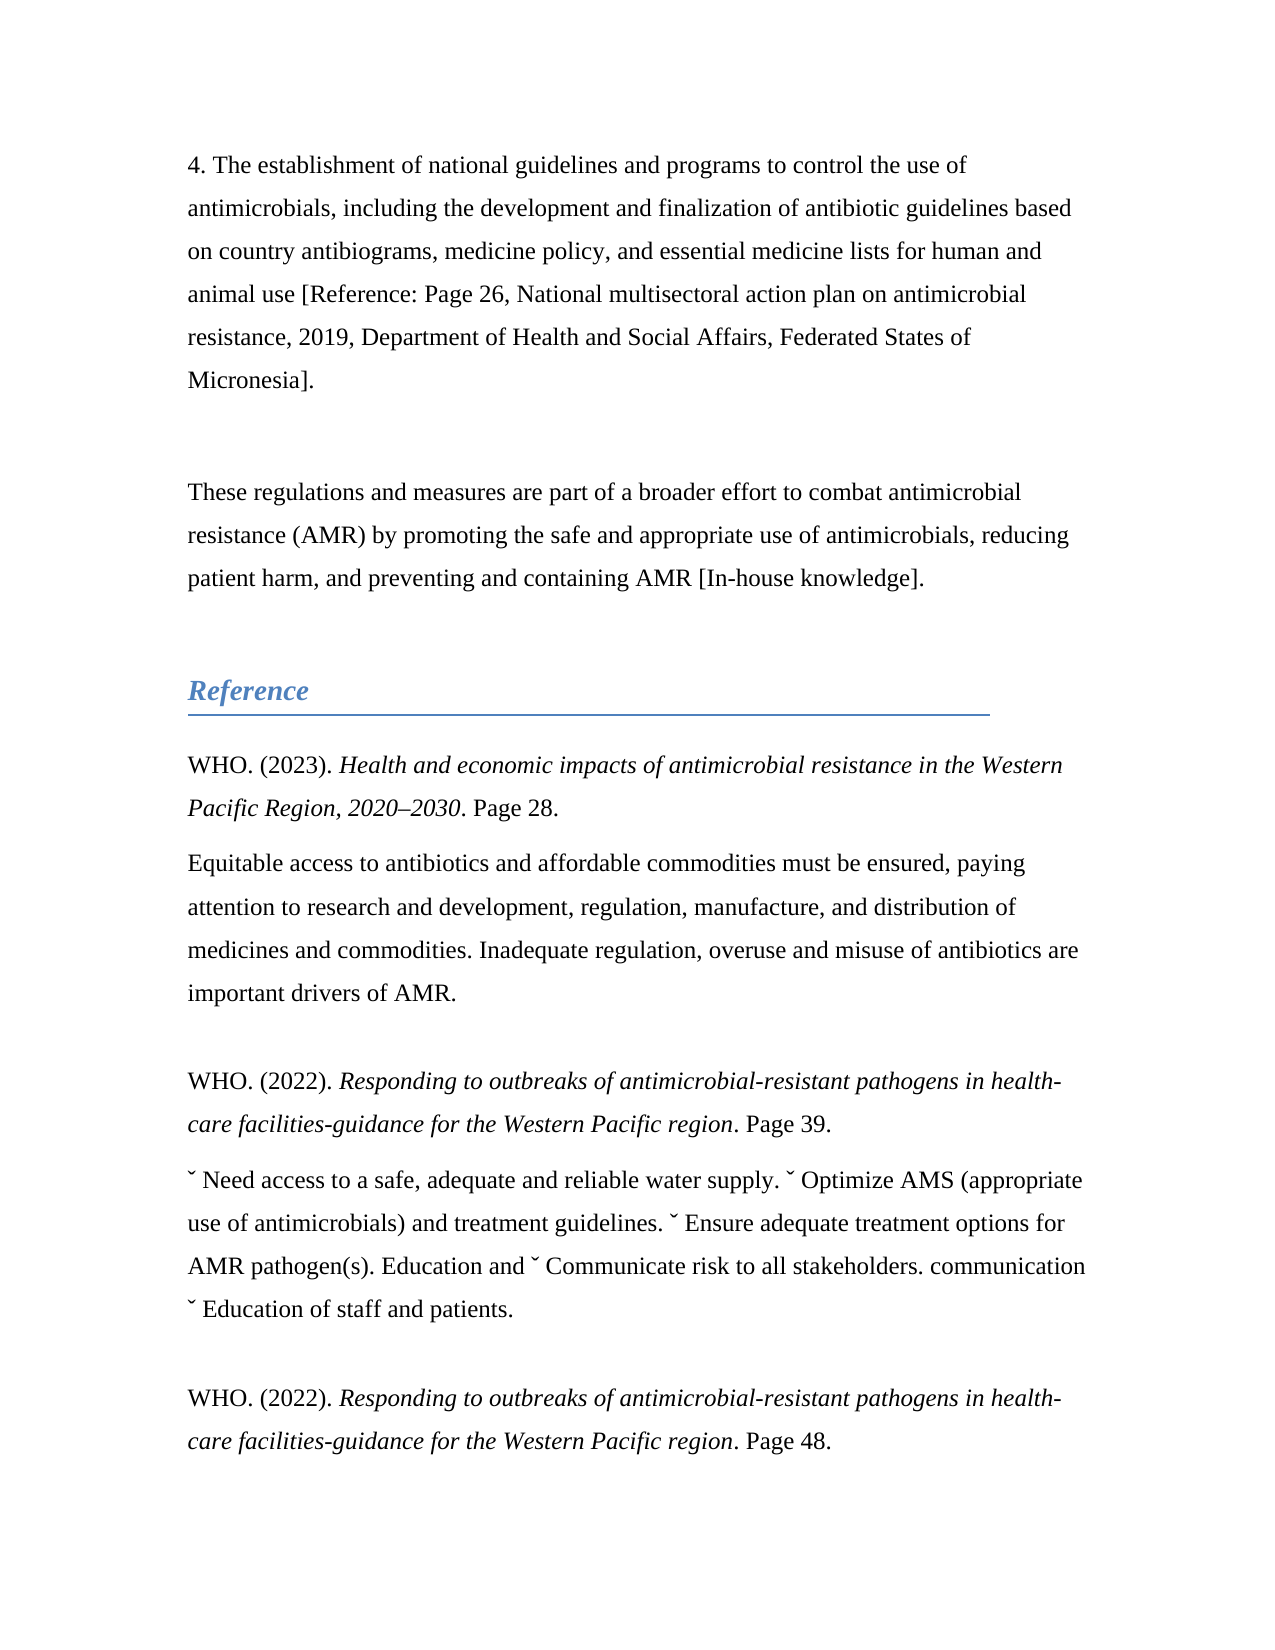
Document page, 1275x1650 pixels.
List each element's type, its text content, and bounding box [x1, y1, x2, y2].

text WHO. (2022). Responding to outbreaks of antimicrobial-resistant pathogens in health-care facilities-guidance for the Western Pacific region. Page 39. [187, 1066, 1087, 1138]
text These regulations and measures are part of a broader effort to combat antimicrobial resistance (AMR) by promoting the safe and appropriate use of antimicrobials, reducing patient harm, and preventing and containing AMR [In-house knowledge]. [187, 477, 1087, 592]
text WHO. (2022). Responding to outbreaks of antimicrobial-resistant pathogens in health-care facilities-guidance for the Western Pacific region. Page 48. [187, 1383, 1087, 1455]
text ˇ Need access to a safe, adequate and reliable water supply. ˇ Optimize AMS (appropriate use of antimicrobials) and treatment guidelines. ˇ Ensure adequate treatment options for AMR pathogen(s). Education and ˇ Communicate risk to all stakeholders. communication ˇ Education of staff and patients. [187, 1165, 1087, 1323]
text 4. The establishment of national guidelines and programs to control the use of antimicrobials, including the development and finalization of antibiotic guidelines based on country antibiograms, medicine policy, and essential medicine lists for human and animal use [Reference: Page 26, National multisectoral action plan on antimicrobial resistance, 2019, Department of Health and Social Affairs, Federated States of Micronesia]. [187, 150, 1087, 394]
text Reference [187, 673, 990, 716]
text WHO. (2023). Health and economic impacts of antimicrobial resistance in the Western Pacific Region, 2020–2030. Page 28. [187, 750, 1087, 822]
text Equitable access to antibiotics and affordable commodities must be ensured, paying attention to research and development, regulation, manufacture, and distribution of medicines and commodities. Inadequate regulation, overuse and misuse of antibiotics are important drivers of AMR. [187, 848, 1087, 1007]
